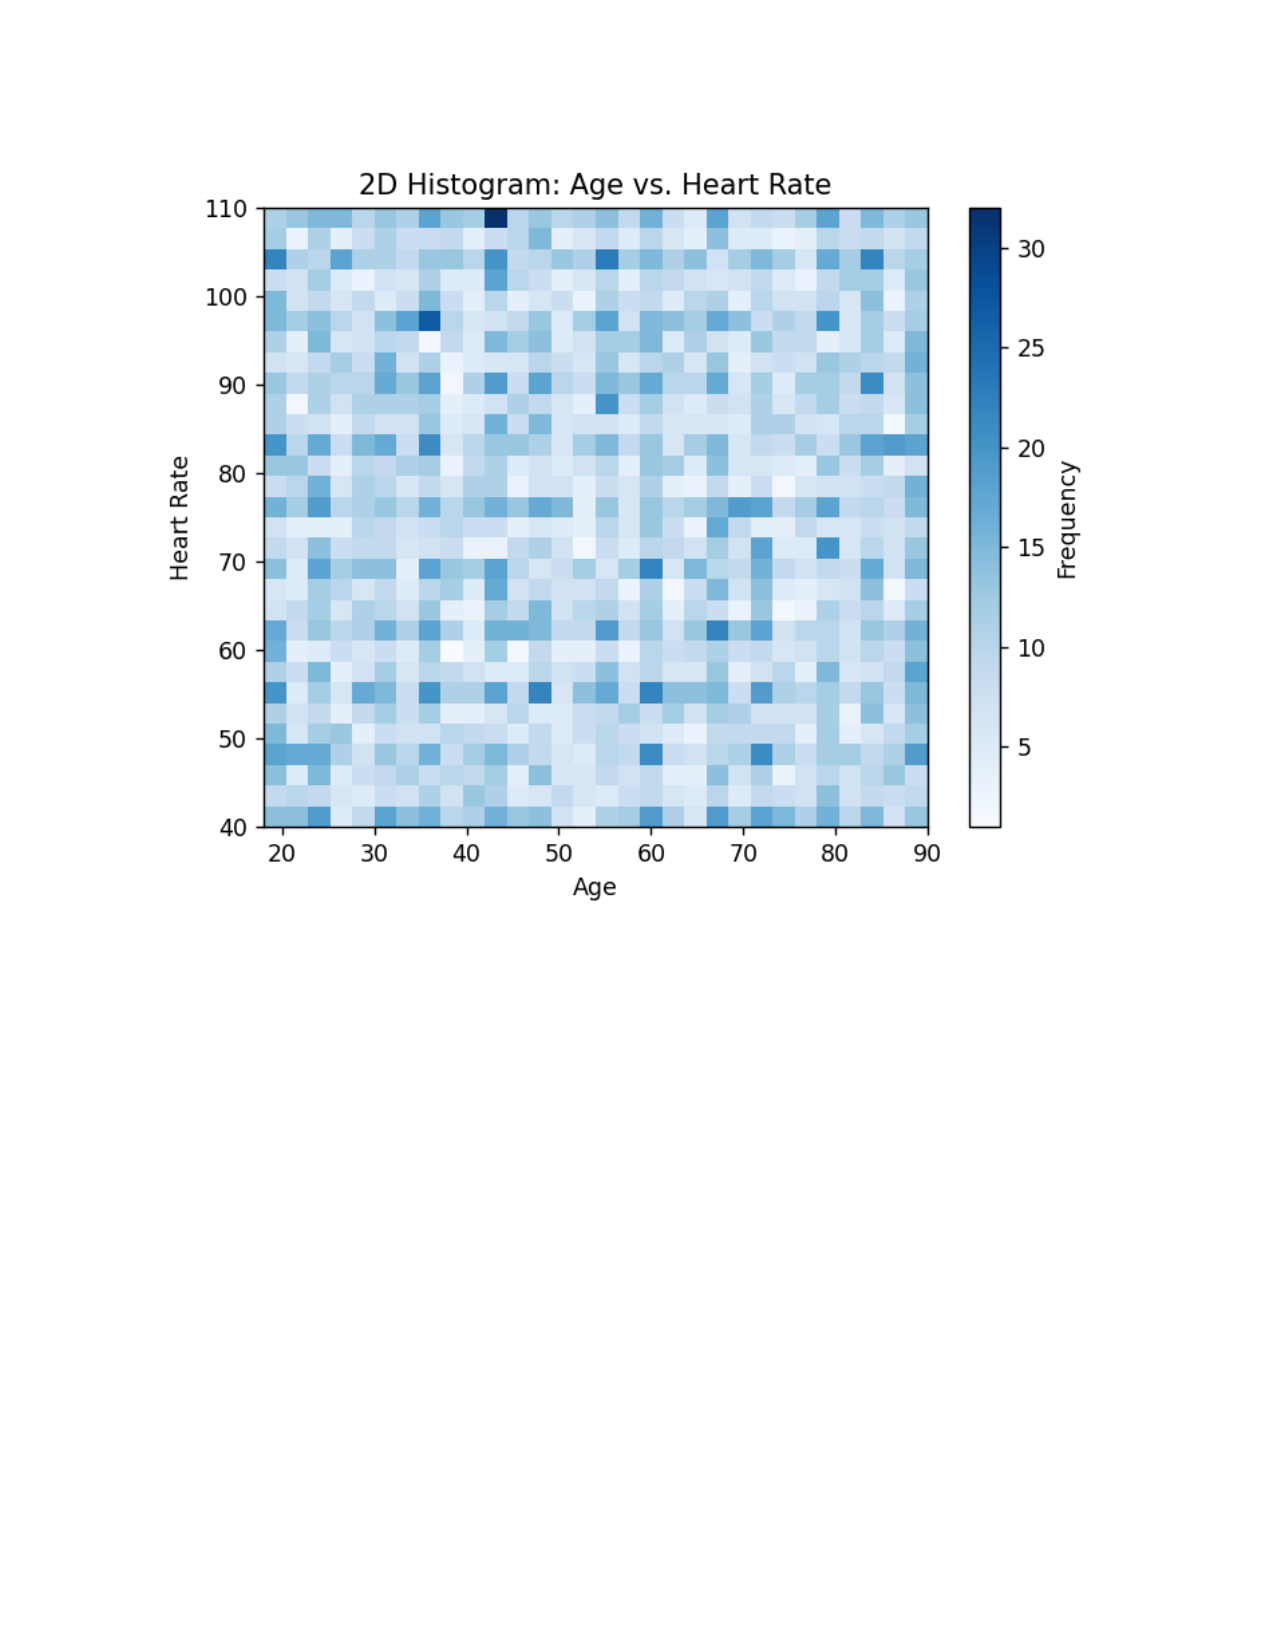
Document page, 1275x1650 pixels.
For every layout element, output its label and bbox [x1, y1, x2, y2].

picture [150, 150, 1125, 910]
